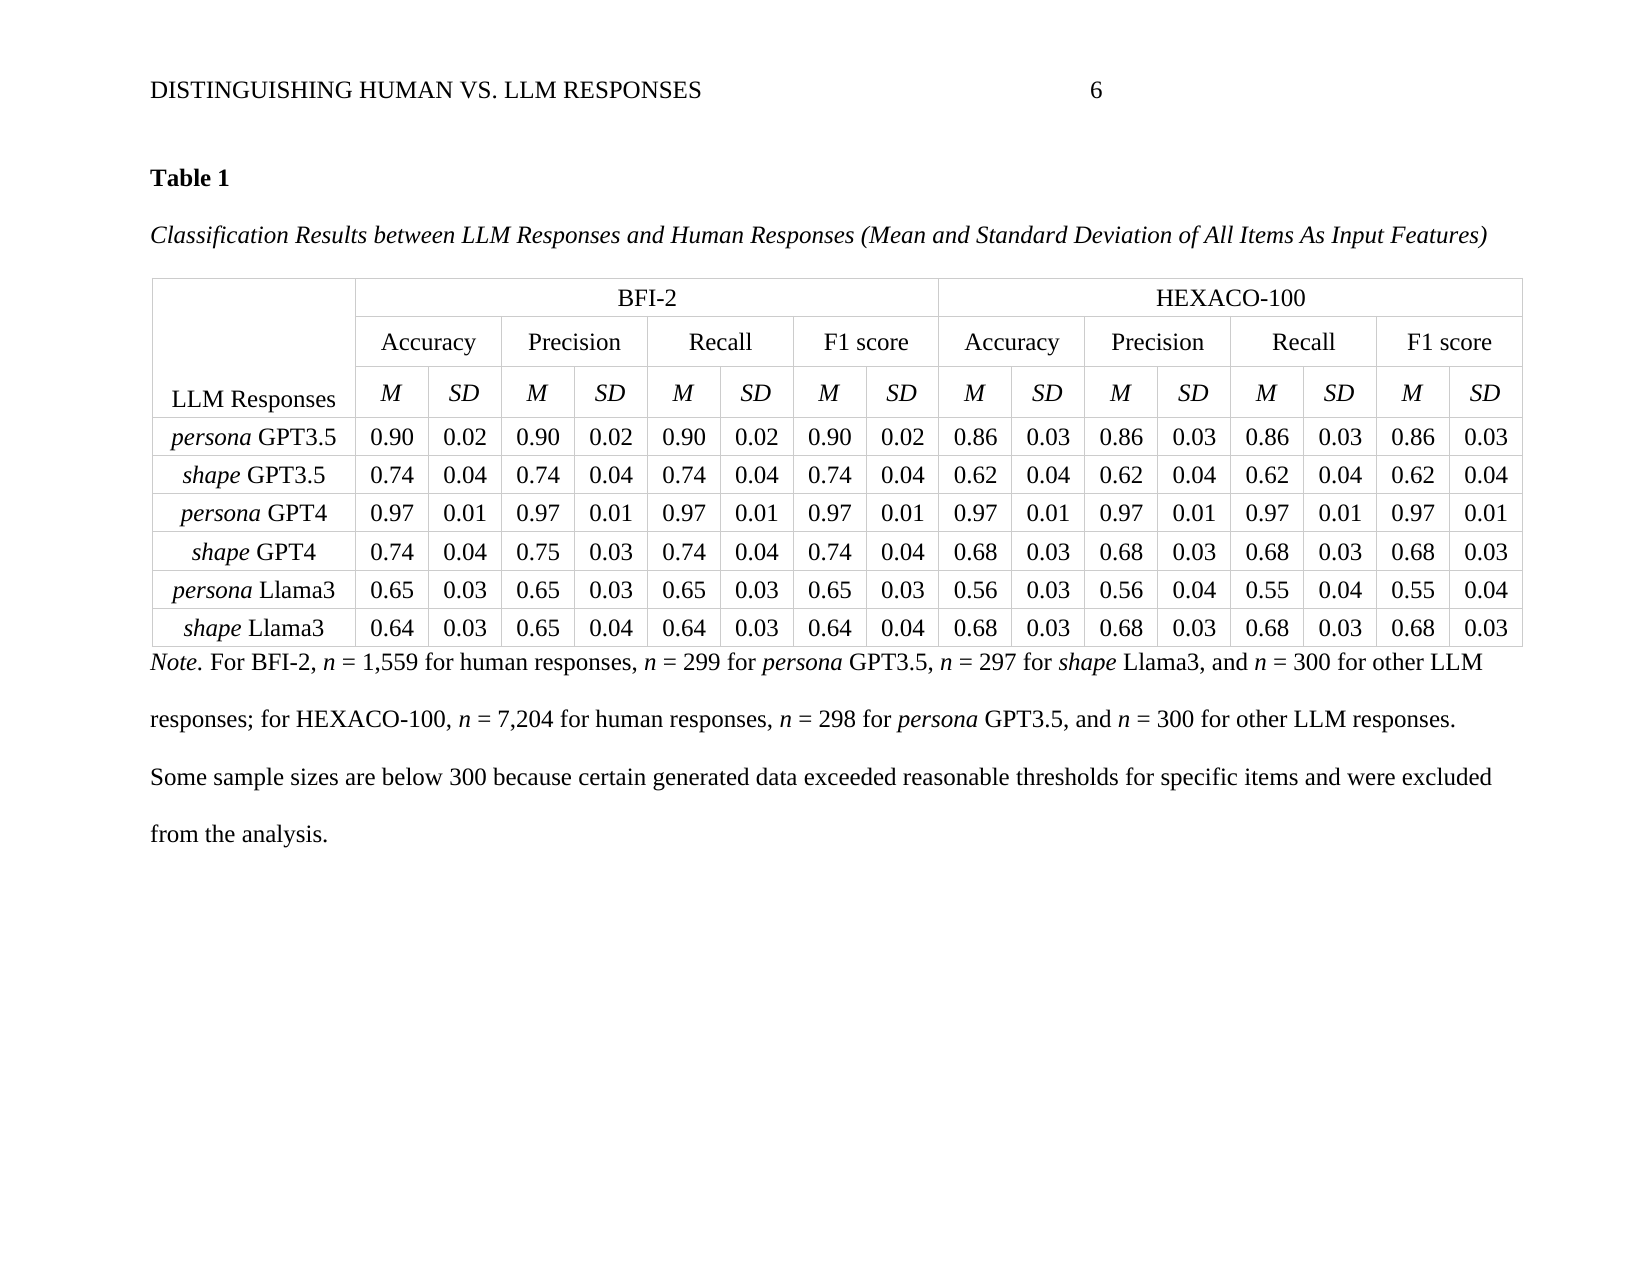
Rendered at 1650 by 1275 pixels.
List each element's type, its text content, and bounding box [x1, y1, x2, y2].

table_cell 0.03 [721, 571, 793, 608]
table_cell 0.02 [429, 418, 501, 455]
table_cell 0.04 [867, 456, 938, 493]
table_cell 0.04 [721, 456, 793, 493]
table_cell SD [1450, 367, 1522, 417]
table_cell 0.97 [1231, 494, 1303, 531]
table_cell 0.04 [1158, 456, 1230, 493]
table_cell 0.86 [1085, 418, 1157, 455]
table_cell 0.65 [356, 571, 428, 608]
table_cell Accuracy [356, 317, 501, 366]
table_cell 0.03 [575, 571, 647, 608]
table_cell 0.01 [721, 494, 793, 531]
table_cell 0.90 [794, 418, 866, 455]
table_cell 0.02 [721, 418, 793, 455]
table_header HEXACO-100 [939, 279, 1522, 316]
table_cell 0.03 [1012, 532, 1084, 569]
table_cell 0.62 [939, 456, 1011, 493]
table_cell 0.02 [867, 418, 938, 455]
table_cell 0.64 [648, 609, 720, 646]
table_header BFI-2 [356, 279, 938, 316]
table_cell 0.04 [429, 532, 501, 569]
table_cell 0.90 [648, 418, 720, 455]
table_cell M [356, 367, 428, 417]
table_cell 0.03 [1012, 418, 1084, 455]
table_cell M [794, 367, 866, 417]
table_cell 0.56 [939, 571, 1011, 608]
table_cell 0.01 [575, 494, 647, 531]
table_cell 0.97 [939, 494, 1011, 531]
table_cell M [648, 367, 720, 417]
table_cell 0.03 [1304, 418, 1376, 455]
table_cell 0.55 [1377, 571, 1449, 608]
table_cell 0.68 [1377, 532, 1449, 569]
table_cell SD [429, 367, 501, 417]
table_cell 0.68 [1085, 609, 1157, 646]
text Note. For BFI-2, n = 1,559 for human responses, n = 299 for persona GPT3.5, n = 297 for shape Llama3, and n = 300 for other LLM responses; for HEXACO-100, n = 7,204 for human responses, n = 298 for persona GPT3.5, and n = 300 for other LLM responses. Some sample sizes are below 300 because certain generated data exceeded reasonable thresholds for specific items and were excluded from the analysis. [150, 647, 1500, 848]
table_cell 0.01 [1012, 494, 1084, 531]
table_cell SD [721, 367, 793, 417]
text Table 1 [150, 163, 1500, 191]
table_cell 0.03 [721, 609, 793, 646]
table_cell M [939, 367, 1011, 417]
table_cell 0.01 [429, 494, 501, 531]
table_cell 0.04 [1450, 456, 1522, 493]
table_cell 0.62 [1231, 456, 1303, 493]
table_cell 0.02 [575, 418, 647, 455]
table_cell Recall [648, 317, 793, 366]
table_cell 0.04 [1304, 456, 1376, 493]
table_cell 0.74 [648, 532, 720, 569]
table_cell 0.74 [502, 456, 574, 493]
table_cell F1 score [1377, 317, 1522, 366]
table_cell Accuracy [939, 317, 1084, 366]
table_cell 0.01 [1304, 494, 1376, 531]
table_cell 0.55 [1231, 571, 1303, 608]
table_cell 0.68 [1231, 609, 1303, 646]
table_cell 0.74 [794, 532, 866, 569]
table_cell 0.56 [1085, 571, 1157, 608]
table_cell 0.97 [1085, 494, 1157, 531]
table_cell SD [1158, 367, 1230, 417]
table_cell 0.03 [867, 571, 938, 608]
table_cell 0.01 [1450, 494, 1522, 531]
table_cell SD [867, 367, 938, 417]
table_cell 0.74 [356, 456, 428, 493]
table_cell 0.03 [1158, 532, 1230, 569]
table_cell 0.62 [1085, 456, 1157, 493]
table_cell M [502, 367, 574, 417]
table_cell 0.04 [867, 609, 938, 646]
table_cell 0.64 [356, 609, 428, 646]
table_cell 0.74 [648, 456, 720, 493]
table_cell 0.03 [1158, 418, 1230, 455]
table_cell SD [575, 367, 647, 417]
table_cell 0.03 [1450, 418, 1522, 455]
table_cell 0.04 [575, 456, 647, 493]
table_cell 0.03 [429, 609, 501, 646]
table_cell Precision [502, 317, 647, 366]
table_cell 0.04 [1158, 571, 1230, 608]
table_cell 0.65 [648, 571, 720, 608]
table_cell Precision [1085, 317, 1230, 366]
table_cell M [1085, 367, 1157, 417]
table_cell 0.03 [1450, 532, 1522, 569]
table_cell 0.04 [429, 456, 501, 493]
table_cell shape GPT4 [153, 532, 355, 569]
table_cell 0.03 [1158, 609, 1230, 646]
table_cell 0.74 [356, 532, 428, 569]
table_cell 0.86 [1231, 418, 1303, 455]
table_cell 0.65 [502, 571, 574, 608]
table_cell 0.03 [1304, 609, 1376, 646]
table_cell 0.04 [721, 532, 793, 569]
table_cell persona GPT4 [153, 494, 355, 531]
table_cell 0.75 [502, 532, 574, 569]
table_cell 0.68 [1231, 532, 1303, 569]
table_cell 0.97 [1377, 494, 1449, 531]
table_cell 0.01 [1158, 494, 1230, 531]
table_cell 0.03 [1012, 609, 1084, 646]
table_cell 0.90 [502, 418, 574, 455]
table_cell 0.86 [939, 418, 1011, 455]
table_cell 0.90 [356, 418, 428, 455]
table_cell SD [1304, 367, 1376, 417]
table_cell 0.68 [1085, 532, 1157, 569]
table_cell 0.04 [1304, 571, 1376, 608]
table_cell shape Llama3 [153, 609, 355, 646]
table_cell M [1377, 367, 1449, 417]
table_cell 0.01 [867, 494, 938, 531]
table_cell 0.65 [502, 609, 574, 646]
table_cell 0.74 [794, 456, 866, 493]
table_cell 0.64 [794, 609, 866, 646]
table_cell SD [1012, 367, 1084, 417]
table_cell 0.68 [939, 609, 1011, 646]
table_cell 0.03 [429, 571, 501, 608]
table_cell Recall [1231, 317, 1376, 366]
table_cell 0.97 [502, 494, 574, 531]
table_cell 0.62 [1377, 456, 1449, 493]
table_cell 0.04 [867, 532, 938, 569]
table_cell 0.86 [1377, 418, 1449, 455]
table_cell 0.97 [648, 494, 720, 531]
table_cell shape GPT3.5 [153, 456, 355, 493]
table_cell 0.04 [575, 609, 647, 646]
table_cell 0.68 [939, 532, 1011, 569]
table_cell M [1231, 367, 1303, 417]
table_cell F1 score [794, 317, 938, 366]
table_cell 0.65 [794, 571, 866, 608]
table_header LLM Responses [153, 279, 355, 417]
table_cell 0.04 [1450, 571, 1522, 608]
table_cell 0.03 [1304, 532, 1376, 569]
table_cell 0.04 [1012, 456, 1084, 493]
table_cell 0.03 [1450, 609, 1522, 646]
table_cell persona Llama3 [153, 571, 355, 608]
table_cell 0.03 [575, 532, 647, 569]
table_cell 0.97 [794, 494, 866, 531]
text Classification Results between LLM Responses and Human Responses (Mean and Standard Deviation of All Items As Input Features) [150, 220, 1500, 249]
table_cell 0.68 [1377, 609, 1449, 646]
table_cell 0.97 [356, 494, 428, 531]
table_cell 0.03 [1012, 571, 1084, 608]
table_cell persona GPT3.5 [153, 418, 355, 455]
